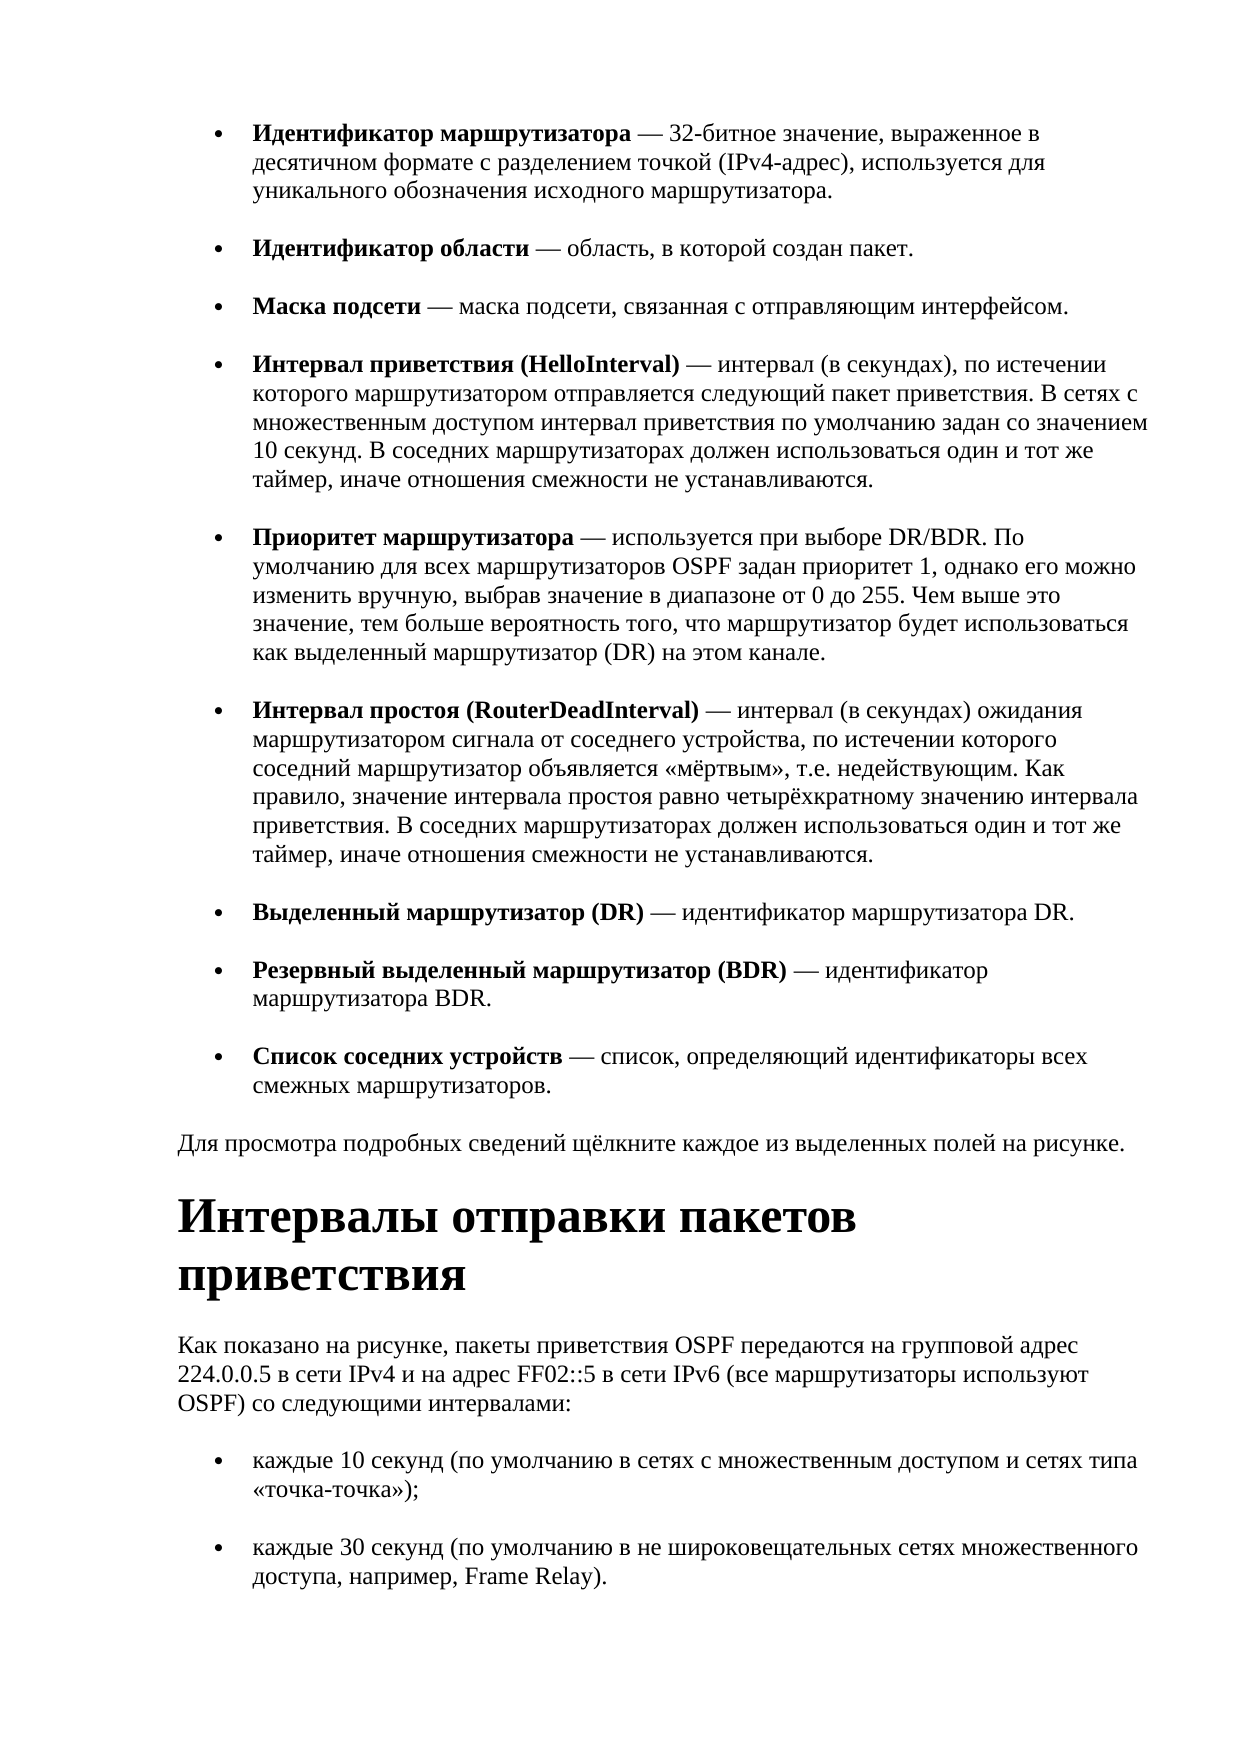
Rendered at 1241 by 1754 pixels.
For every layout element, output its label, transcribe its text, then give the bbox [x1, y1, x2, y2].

list Выделенный маршрутизатор (DR) — идентификатор маршрутизатора DR. [215, 897, 1152, 926]
list каждые 10 секунд (по умолчанию в сетях с множественным доступом и сетях типа «точка-точка»); [215, 1446, 1152, 1503]
text Интервалы отправки пакетов приветствия [177, 1186, 1152, 1301]
list Приоритет маршрутизатора — используется при выборе DR/BDR. По умолчанию для всех маршрутизаторов OSPF задан приоритет 1, однако его можно изменить вручную, выбрав значение в диапазоне от 0 до 255. Чем выше это значение, тем больше вероятность того, что маршрутизатор будет использоваться как выделенный маршрутизатор (DR) на этом канале. [215, 522, 1152, 666]
text Для просмотра подробных сведений щёлкните каждое из выделенных полей на рисунке. [177, 1128, 1152, 1157]
text Как показано на рисунке, пакеты приветствия OSPF передаются на групповой адрес 224.0.0.5 в сети IPv4 и на адрес FF02::5 в сети IPv6 (все маршрутизаторы используют OSPF) со следующими интервалами: [177, 1330, 1152, 1416]
list Интервал простоя (RouterDeadInterval) — интервал (в секундах) ожидания маршрутизатором сигнала от соседнего устройства, по истечении которого соседний маршрутизатор объявляется «мёртвым», т.е. недействующим. Как правило, значение интервала простоя равно четырёхкратному значению интервала приветствия. В соседних маршрутизаторах должен использоваться один и тот же таймер, иначе отношения смежности не устанавливаются. [215, 695, 1152, 868]
list Список соседних устройств — список, определяющий идентификаторы всех смежных маршрутизаторов. [215, 1041, 1152, 1099]
list Маска подсети — маска подсети, связанная с отправляющим интерфейсом. [215, 291, 1152, 320]
list каждые 30 секунд (по умолчанию в не широковещательных сетях множественного доступа, например, Frame Relay). [215, 1532, 1152, 1590]
list Идентификатор области — область, в которой создан пакет. [215, 233, 1152, 262]
list Резервный выделенный маршрутизатор (BDR) — идентификатор маршрутизатора BDR. [215, 955, 1152, 1012]
list Интервал приветствия (HelloInterval) — интервал (в секундах), по истечении которого маршрутизатором отправляется следующий пакет приветствия. В сетях с множественным доступом интервал приветствия по умолчанию задан со значением 10 секунд. В соседних маршрутизаторах должен использоваться один и тот же таймер, иначе отношения смежности не устанавливаются. [215, 349, 1152, 493]
list Идентификатор маршрутизатора — 32-битное значение, выраженное в десятичном формате с разделением точкой (IPv4-адрес), используется для уникального обозначения исходного маршрутизатора. [215, 118, 1152, 204]
